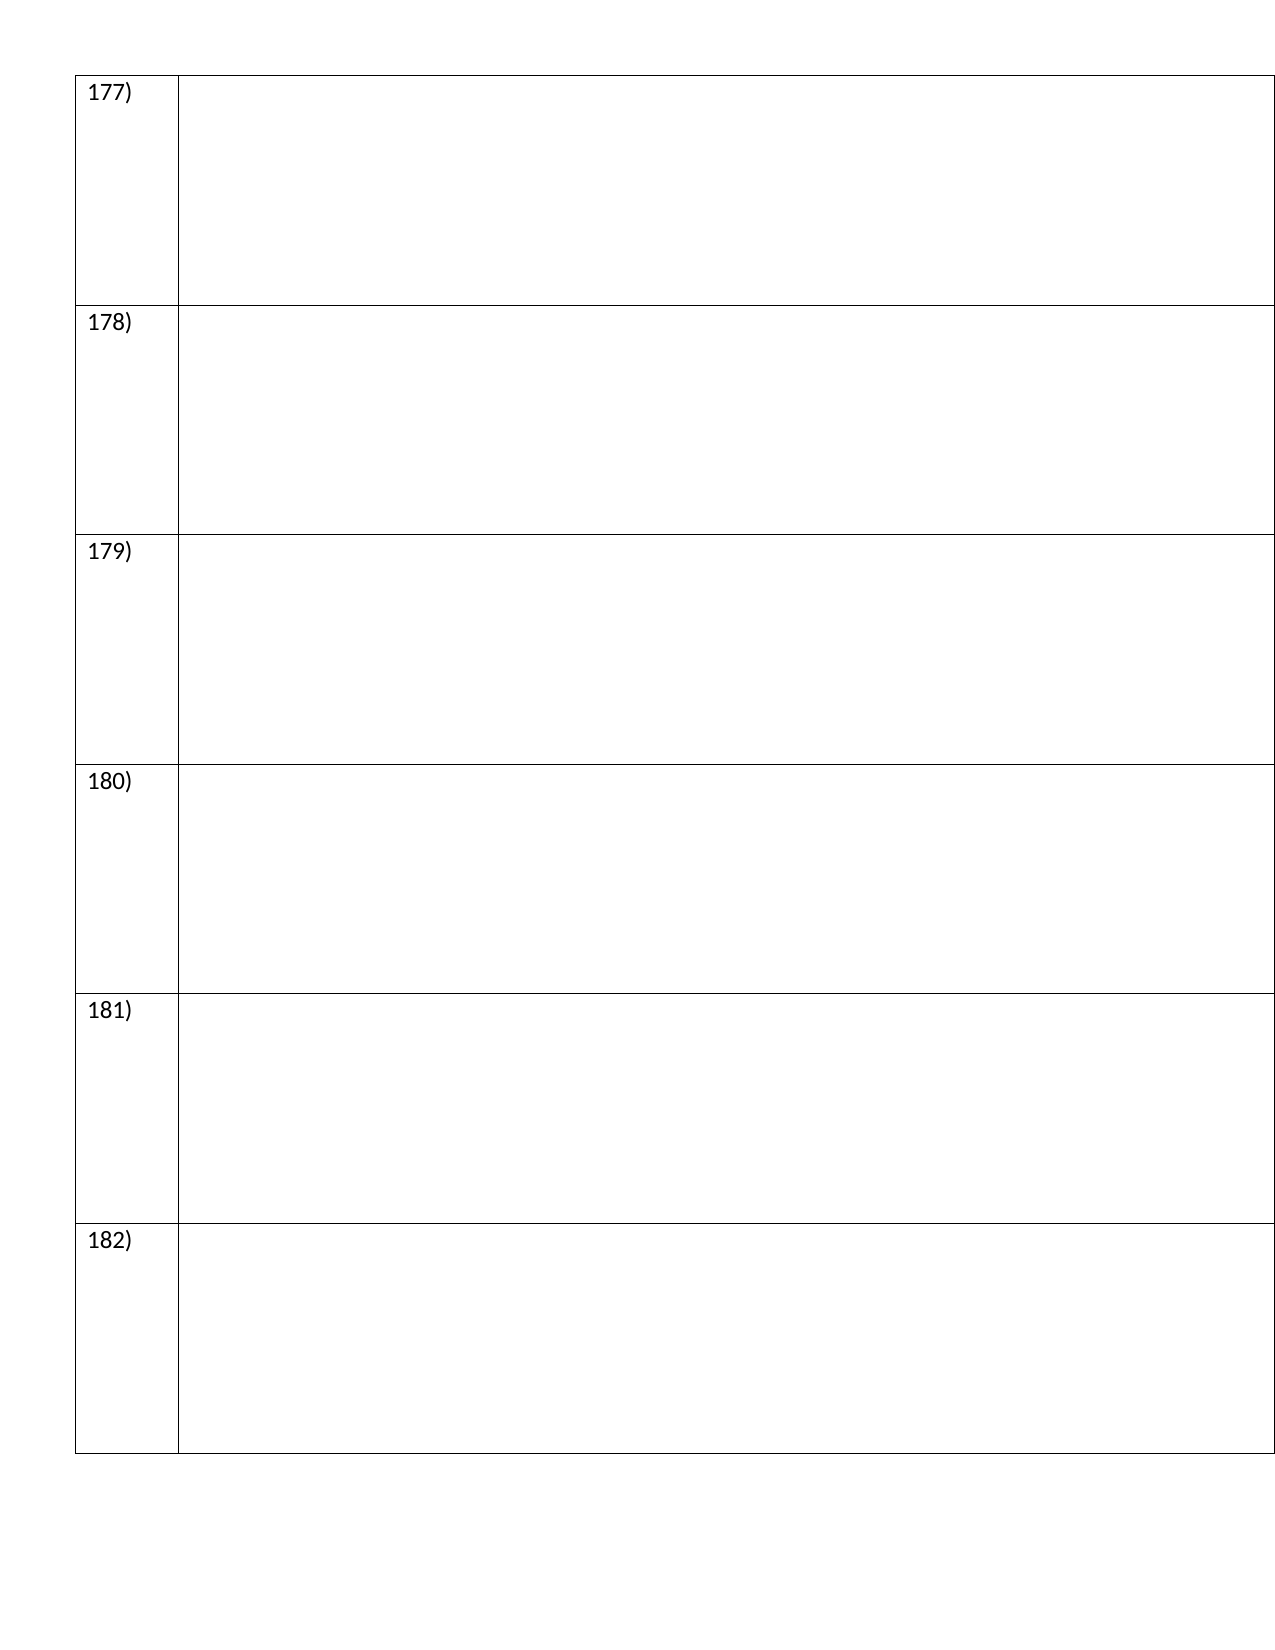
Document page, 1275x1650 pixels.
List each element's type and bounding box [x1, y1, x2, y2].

table_cell [179, 1224, 1274, 1452]
table_cell [76, 1224, 178, 1452]
table_cell [76, 306, 178, 534]
table_cell [179, 306, 1274, 534]
table_cell [76, 994, 178, 1223]
table_cell [76, 535, 178, 764]
table_cell [76, 76, 178, 304]
table_cell [179, 76, 1274, 304]
table_cell [76, 765, 178, 993]
table_cell [179, 994, 1274, 1223]
table_cell [179, 535, 1274, 764]
table_cell [179, 765, 1274, 993]
